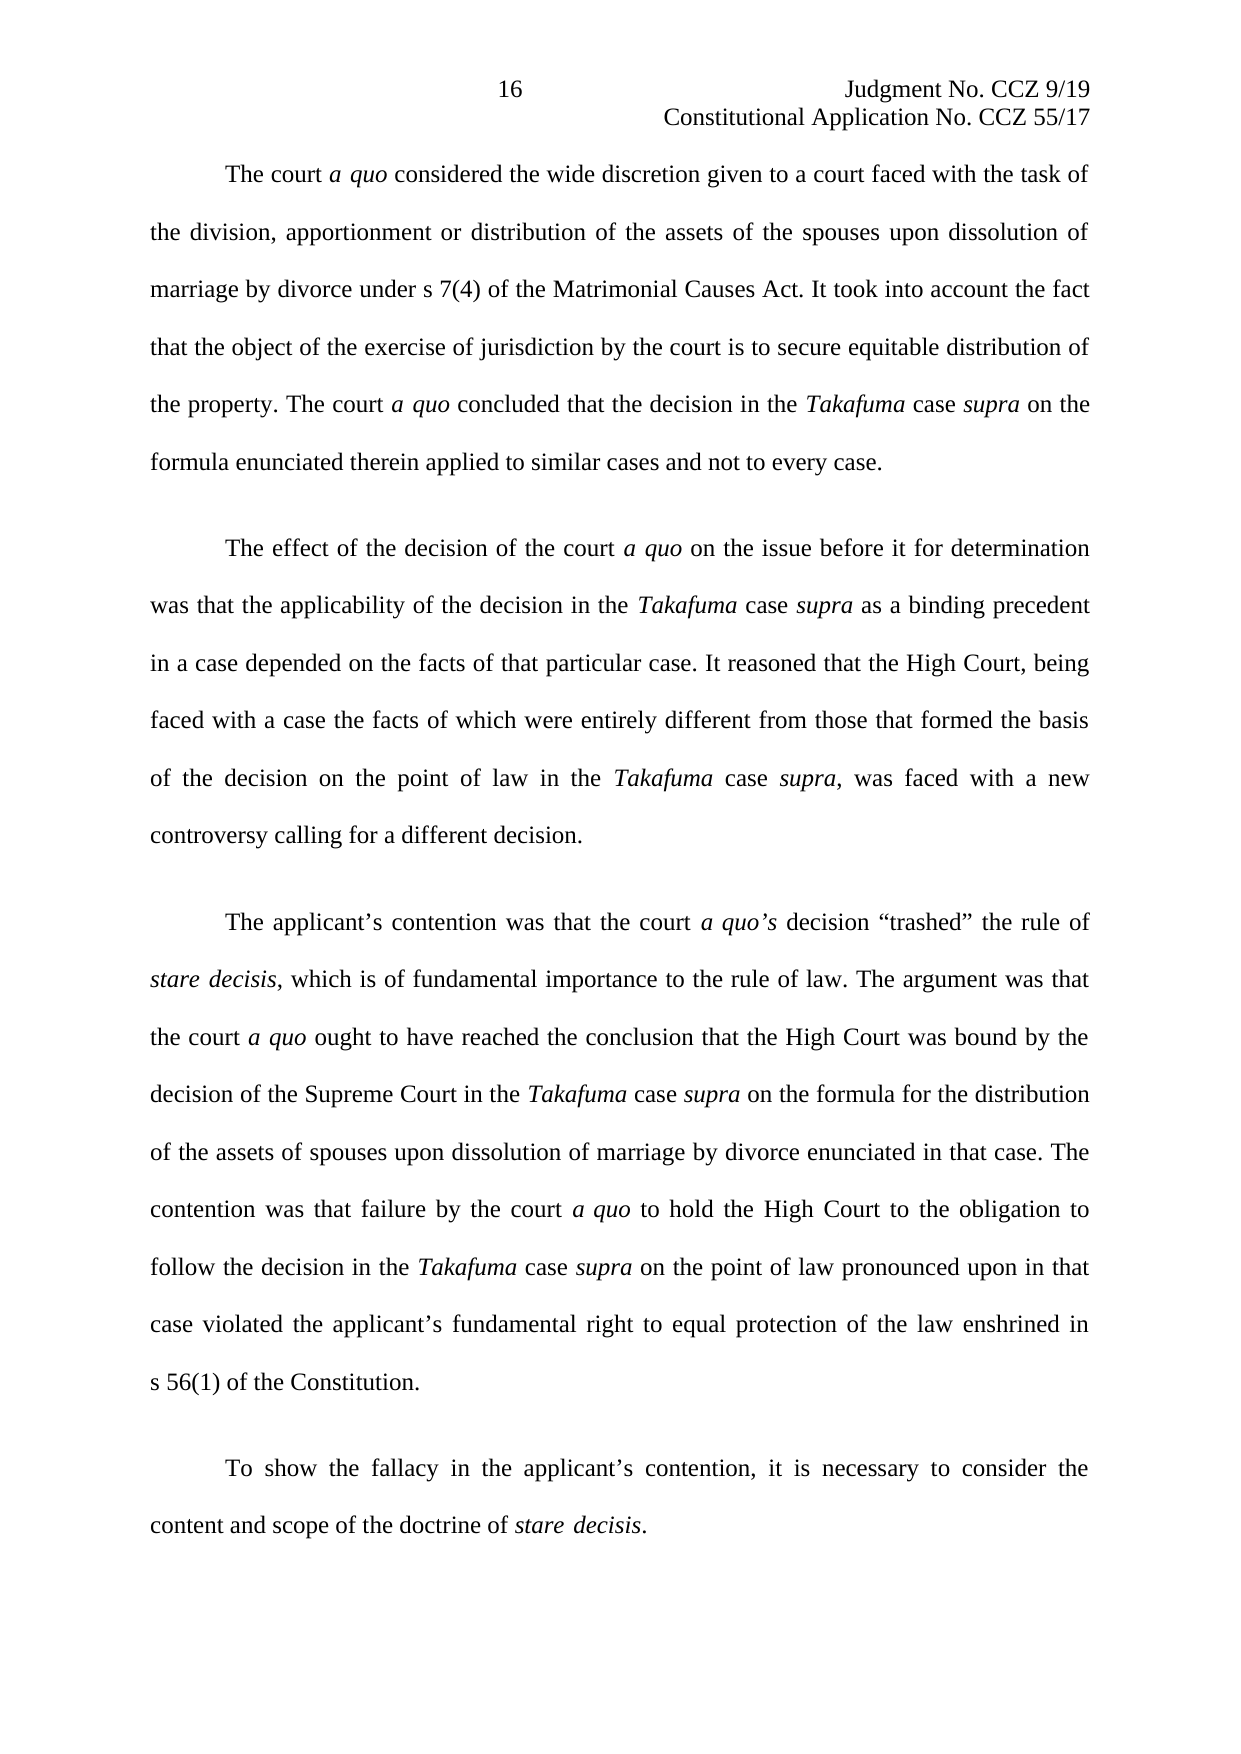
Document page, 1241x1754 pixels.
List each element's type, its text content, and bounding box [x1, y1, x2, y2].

text The applicant’s contention was that the court a quo’s decision “trashed” the rule of stare decisis, which is of fundamental importance to the rule of law. The argument was that the court a quo ought to have reached the conclusion that the High Court was bound by the decision of the Supreme Court in the Takafuma case supra on the formula for the distribution of the assets of spouses upon dissolution of marriage by divorce enunciated in that case. The contention was that failure by the court a quo to hold the High Court to the obligation to follow the decision in the Takafuma case supra on the point of law pronounced upon in that case violated the applicant’s fundamental right to equal protection of the law enshrined in s 56(1) of the Constitution. [150, 907, 1090, 1396]
text The court a quo considered the wide discretion given to a court faced with the task of the division, apportionment or distribution of the assets of the spouses upon dissolution of marriage by divorce under s 7(4) of the Matrimonial Causes Act. It took into account the fact that the object of the exercise of jurisdiction by the court is to secure equitable distribution of the property. The court a quo concluded that the decision in the Takafuma case supra on the formula enunciated therein applied to similar cases and not to every case. [150, 159, 1090, 476]
text To show the fallacy in the applicant’s contention, it is necessary to consider the content and scope of the doctrine of stare decisis. [150, 1453, 1090, 1539]
text The effect of the decision of the court a quo on the issue before it for determination was that the applicability of the decision in the Takafuma case supra as a binding precedent in a case depended on the facts of that particular case. It reasoned that the High Court, being faced with a case the facts of which were entirely different from those that formed the basis of the decision on the point of law in the Takafuma case supra, was faced with a new controversy calling for a different decision. [150, 533, 1090, 849]
